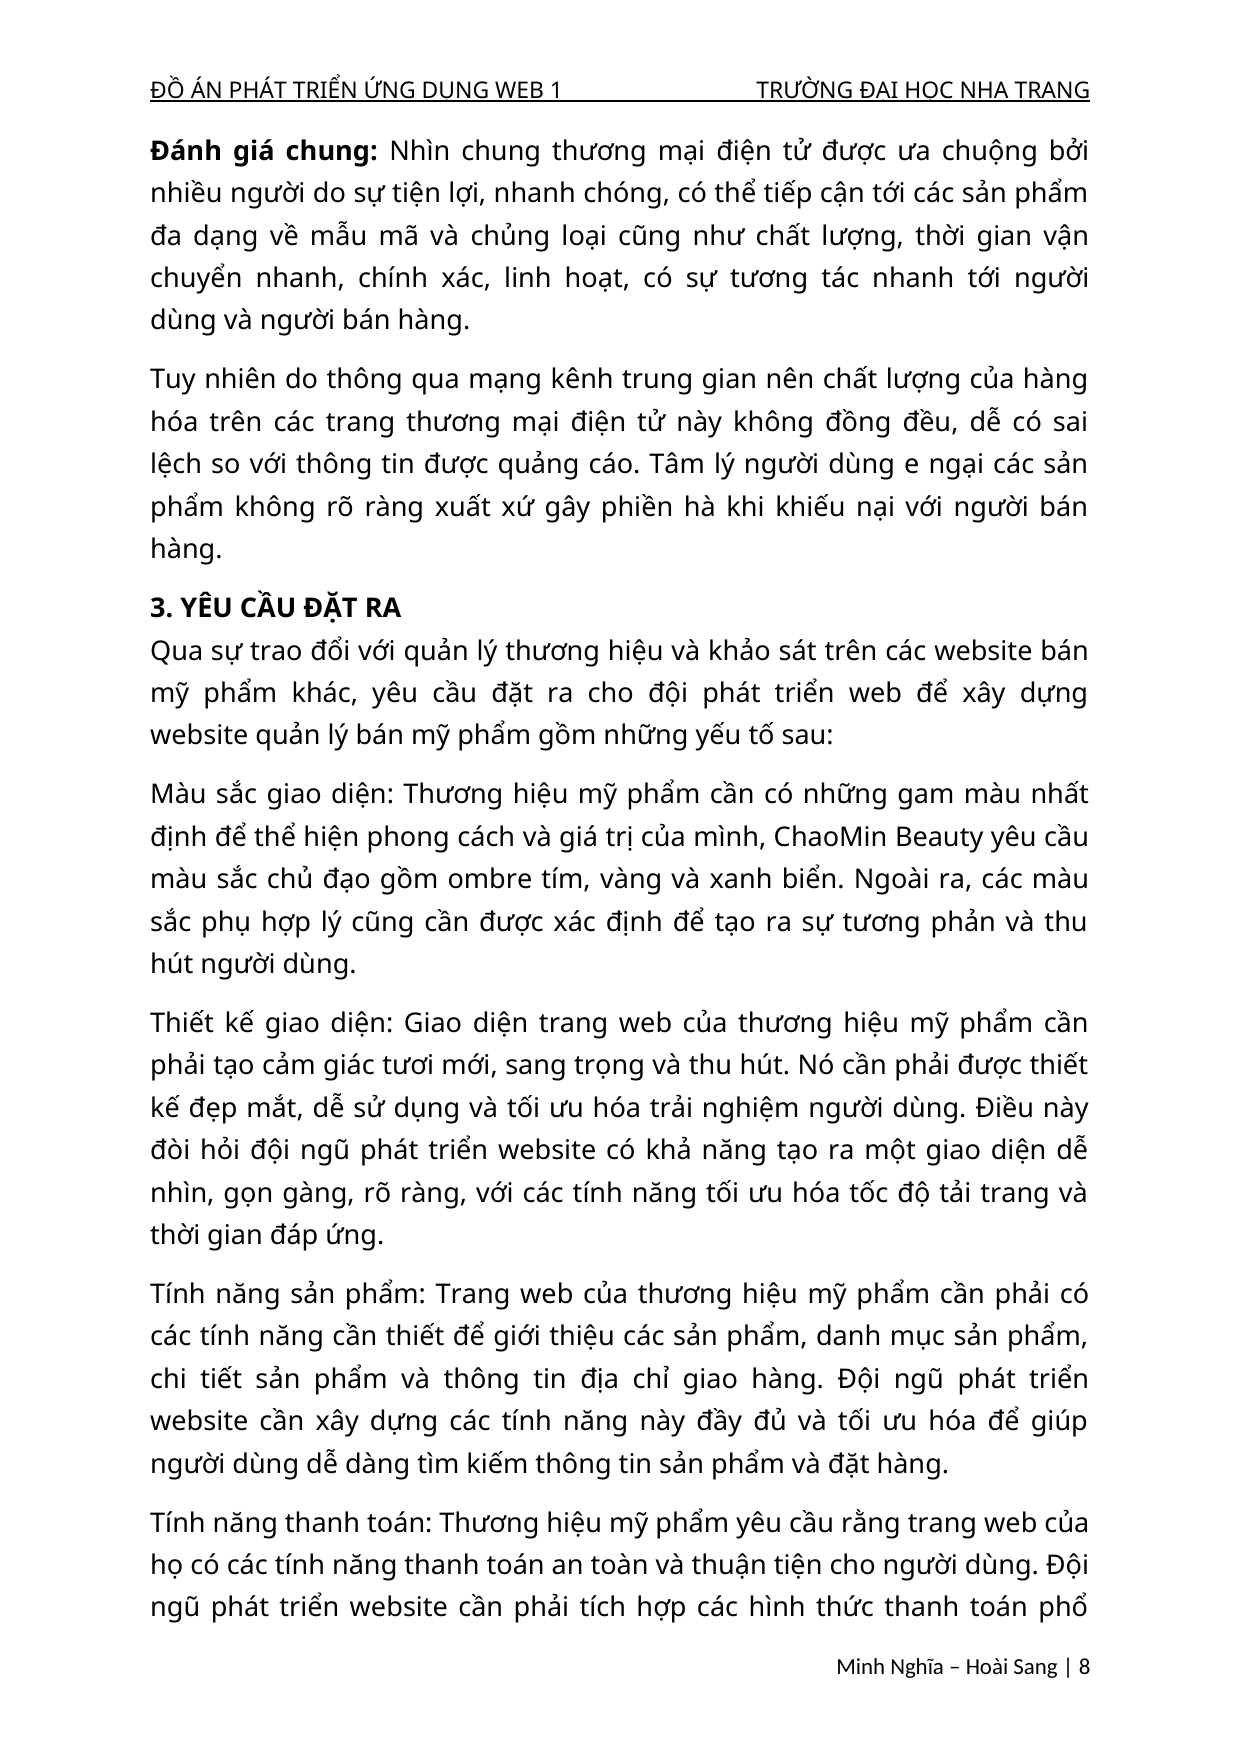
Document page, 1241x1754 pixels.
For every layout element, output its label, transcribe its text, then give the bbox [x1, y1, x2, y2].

text Thiết kế giao diện: Giao diện trang web của thương hiệu mỹ phẩm cần phải tạo cảm giác tươi mới, sang trọng và thu hút. Nó cần phải được thiết kế đẹp mắt, dễ sử dụng và tối ưu hóa trải nghiệm người dùng. Điều này đòi hỏi đội ngũ phát triển website có khả năng tạo ra một giao diện dễ nhìn, gọn gàng, rõ ràng, với các tính năng tối ưu hóa tốc độ tải trang và thời gian đáp ứng. [150, 1003, 1090, 1252]
text Qua sự trao đổi với quản lý thương hiệu và khảo sát trên các website bán mỹ phẩm khác, yêu cầu đặt ra cho đội phát triển web để xây dựng website quản lý bán mỹ phẩm gồm những yếu tố sau: [150, 631, 1090, 753]
subtitle 3. YÊU CẦU ĐẶT RA [150, 588, 1090, 625]
text Tuy nhiên do thông qua mạng kênh trung gian nên chất lượng của hàng hóa trên các trang thương mại điện tử này không đồng đều, dễ có sai lệch so với thông tin được quảng cáo. Tâm lý người dùng e ngại các sản phẩm không rõ ràng xuất xứ gây phiền hà khi khiếu nại với người bán hàng. [150, 360, 1090, 566]
text Màu sắc giao diện: Thương hiệu mỹ phẩm cần có những gam màu nhất định để thể hiện phong cách và giá trị của mình, ChaoMin Beauty yêu cầu màu sắc chủ đạo gồm ombre tím, vàng và xanh biển. Ngoài ra, các màu sắc phụ hợp lý cũng cần được xác định để tạo ra sự tương phản và thu hút người dùng. [150, 775, 1090, 981]
text Đánh giá chung: Nhìn chung thương mại điện tử được ưa chuộng bởi nhiều người do sự tiện lợi, nhanh chóng, có thể tiếp cận tới các sản phẩm đa dạng về mẫu mã và chủng loại cũng như chất lượng, thời gian vận chuyển nhanh, chính xác, linh hoạt, có sự tương tác nhanh tới người dùng và người bán hàng. [150, 131, 1090, 338]
text Tính năng sản phẩm: Trang web của thương hiệu mỹ phẩm cần phải có các tính năng cần thiết để giới thiệu các sản phẩm, danh mục sản phẩm, chi tiết sản phẩm và thông tin địa chỉ giao hàng. Đội ngũ phát triển website cần xây dựng các tính năng này đầy đủ và tối ưu hóa để giúp người dùng dễ dàng tìm kiếm thông tin sản phẩm và đặt hàng. [150, 1274, 1090, 1481]
